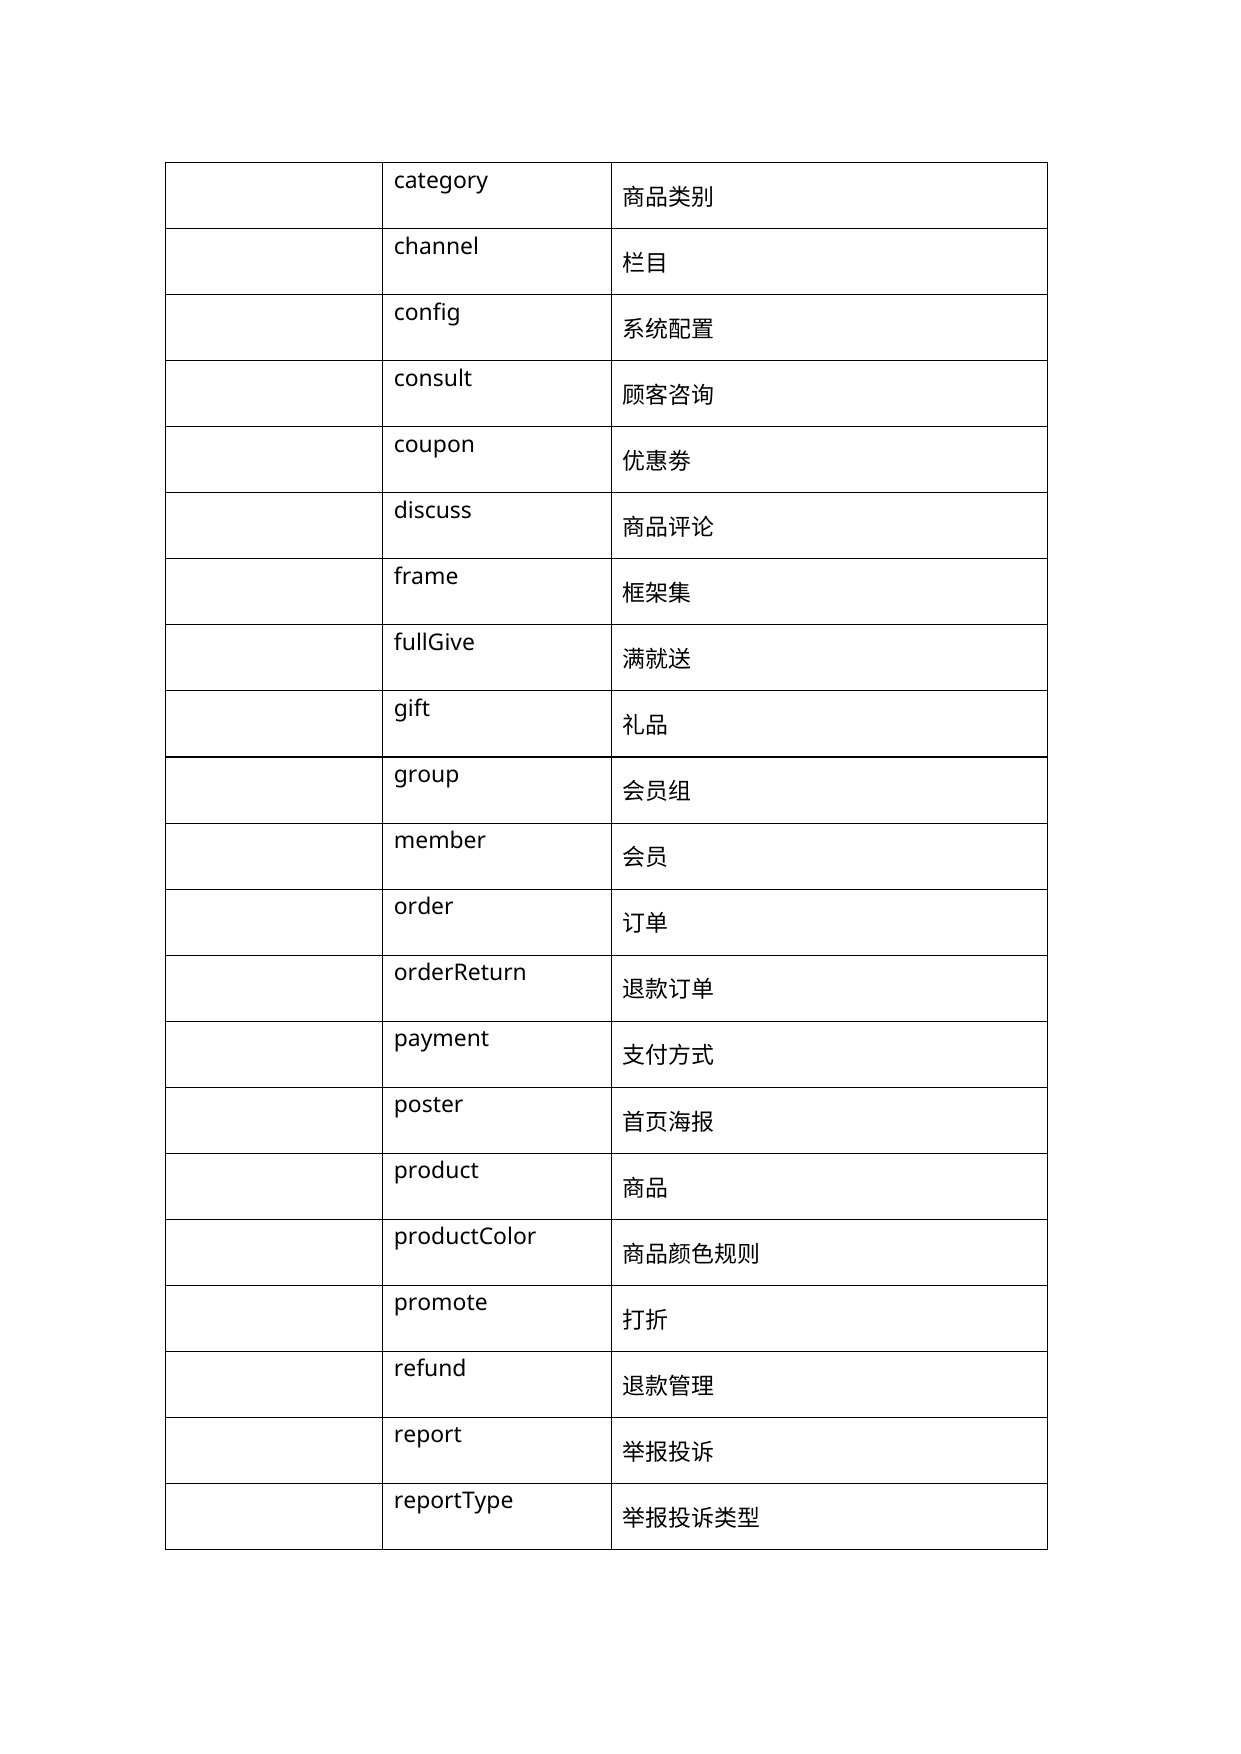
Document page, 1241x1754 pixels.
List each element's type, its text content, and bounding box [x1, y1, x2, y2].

table_cell [166, 691, 382, 756]
table_cell config [383, 295, 611, 360]
table_cell report [383, 1418, 611, 1483]
table_cell promote [383, 1286, 611, 1351]
table_cell [166, 559, 382, 624]
table_cell 举报投诉 [612, 1418, 1047, 1483]
table_cell 顾客咨询 [612, 361, 1047, 426]
table_cell 满就送 [612, 625, 1047, 690]
table_cell 商品 [612, 1154, 1047, 1219]
table_cell group [383, 758, 611, 822]
table_cell 栏目 [612, 229, 1047, 294]
table_cell channel [383, 229, 611, 294]
table_cell [166, 361, 382, 426]
table_cell coupon [383, 427, 611, 492]
table_cell member [383, 824, 611, 888]
table_cell 首页海报 [612, 1088, 1047, 1153]
table_cell [166, 956, 382, 1021]
table_cell 会员 [612, 824, 1047, 888]
table_cell [166, 1286, 382, 1351]
table_cell 商品类别 [612, 163, 1047, 228]
table_cell discuss [383, 493, 611, 558]
table_cell 退款管理 [612, 1352, 1047, 1417]
table_cell reportType [383, 1484, 611, 1549]
table_cell [166, 163, 382, 228]
table_cell 商品评论 [612, 493, 1047, 558]
table_cell orderReturn [383, 956, 611, 1021]
table_cell payment [383, 1022, 611, 1087]
table_cell [166, 1418, 382, 1483]
table_cell 框架集 [612, 559, 1047, 624]
table_cell [166, 1154, 382, 1219]
table_cell consult [383, 361, 611, 426]
table_cell 系统配置 [612, 295, 1047, 360]
table_cell productColor [383, 1220, 611, 1285]
table_cell [166, 824, 382, 888]
table_cell 礼品 [612, 691, 1047, 756]
table_cell product [383, 1154, 611, 1219]
table_cell [166, 1220, 382, 1285]
table_cell 打折 [612, 1286, 1047, 1351]
table_cell [166, 890, 382, 954]
table_cell poster [383, 1088, 611, 1153]
table_cell [166, 1022, 382, 1087]
table_cell [166, 625, 382, 690]
table_cell [166, 427, 382, 492]
table_cell [166, 493, 382, 558]
table_cell [166, 1352, 382, 1417]
table_cell gift [383, 691, 611, 756]
table_cell refund [383, 1352, 611, 1417]
table_cell 支付方式 [612, 1022, 1047, 1087]
table_cell 举报投诉类型 [612, 1484, 1047, 1549]
table_cell [166, 1088, 382, 1153]
table_cell order [383, 890, 611, 954]
table_cell 商品颜色规则 [612, 1220, 1047, 1285]
table_cell 订单 [612, 890, 1047, 954]
table_cell [166, 758, 382, 822]
table_cell [166, 229, 382, 294]
table_cell fullGive [383, 625, 611, 690]
table_cell 会员组 [612, 758, 1047, 822]
table_cell 退款订单 [612, 956, 1047, 1021]
table_cell category [383, 163, 611, 228]
table_cell frame [383, 559, 611, 624]
table_cell 优惠劵 [612, 427, 1047, 492]
table_cell [166, 295, 382, 360]
table_cell [166, 1484, 382, 1549]
